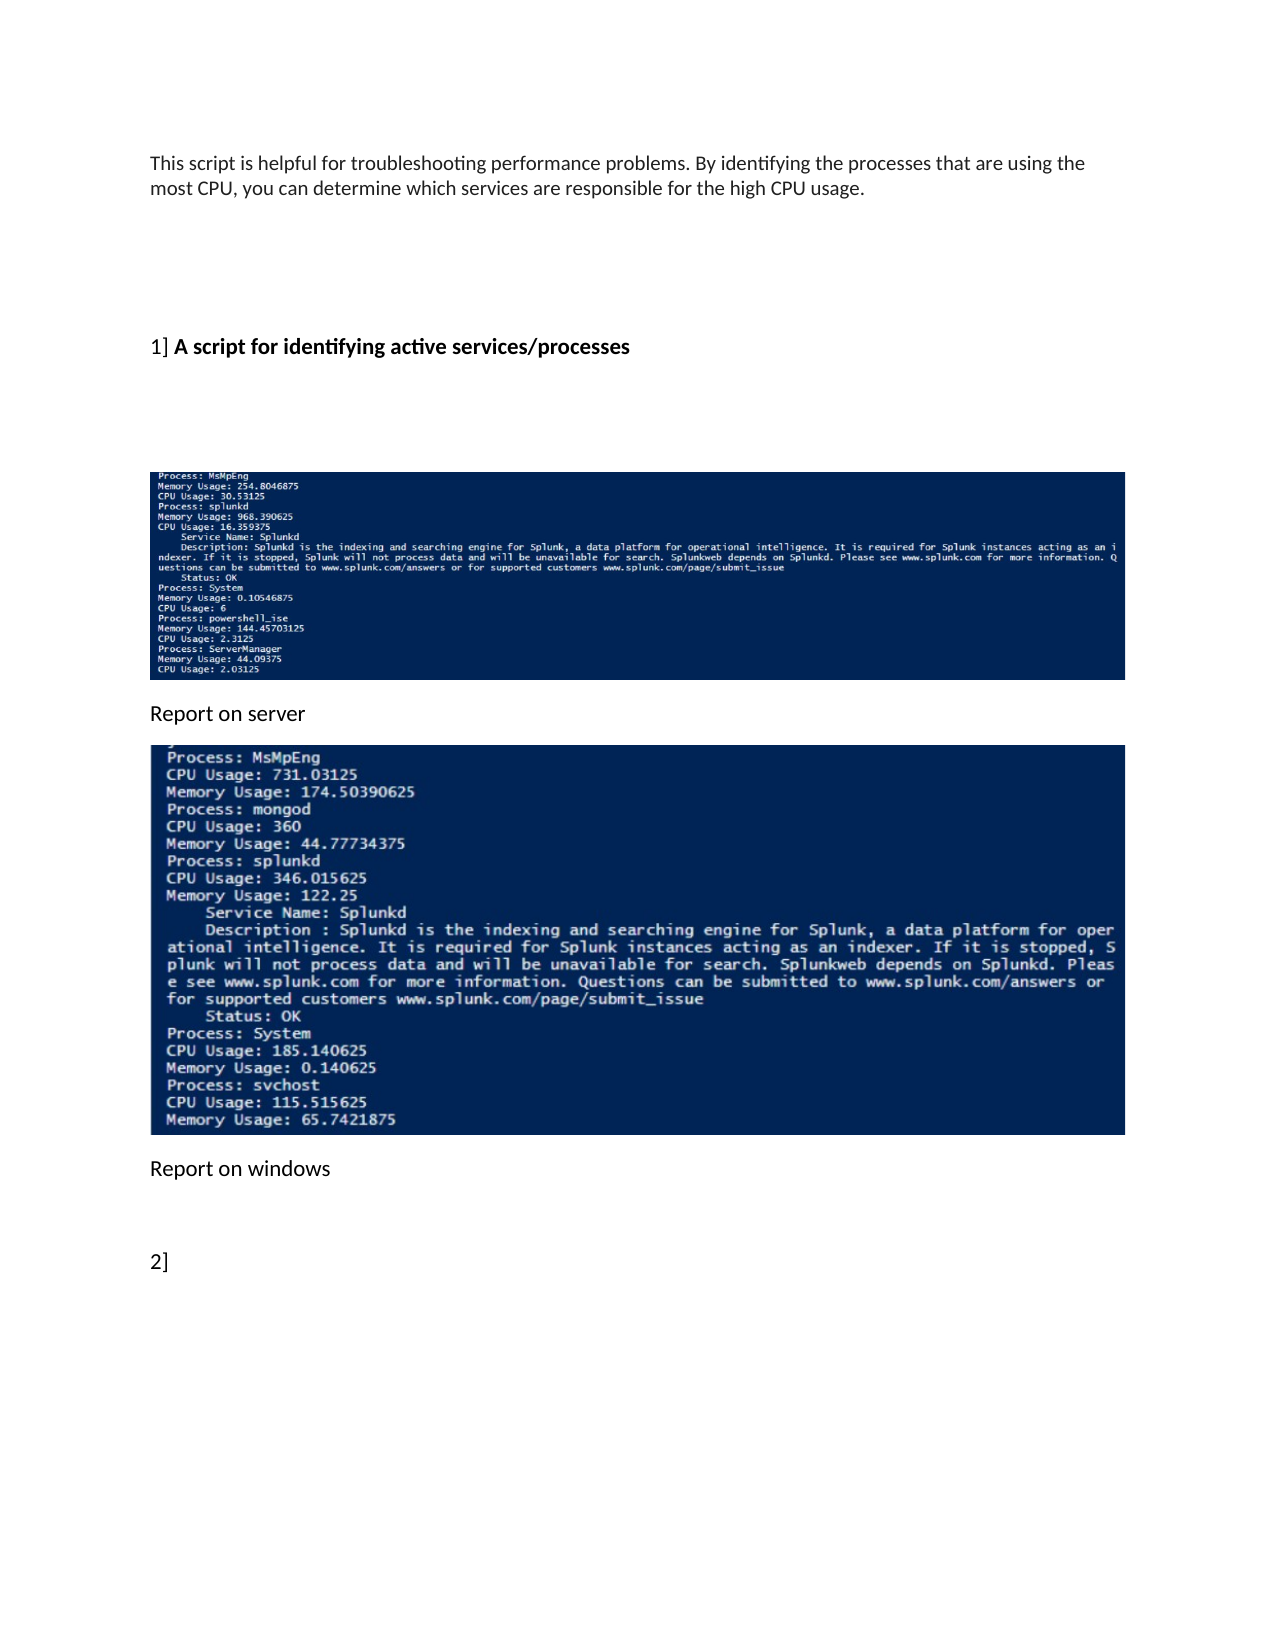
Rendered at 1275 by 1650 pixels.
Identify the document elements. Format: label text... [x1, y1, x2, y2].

text 2] [150, 1247, 1125, 1276]
text 1] A script for identifying active services/processes [150, 332, 1125, 360]
picture [150, 745, 1125, 1135]
text This script is helpful for troubleshooting performance problems. By identifying the processes that are using the most CPU, you can determine which services are responsible for the high CPU usage. [150, 150, 1125, 201]
text Report on server [150, 699, 1125, 727]
text Report on windows [150, 1154, 1125, 1182]
picture [150, 472, 1125, 680]
